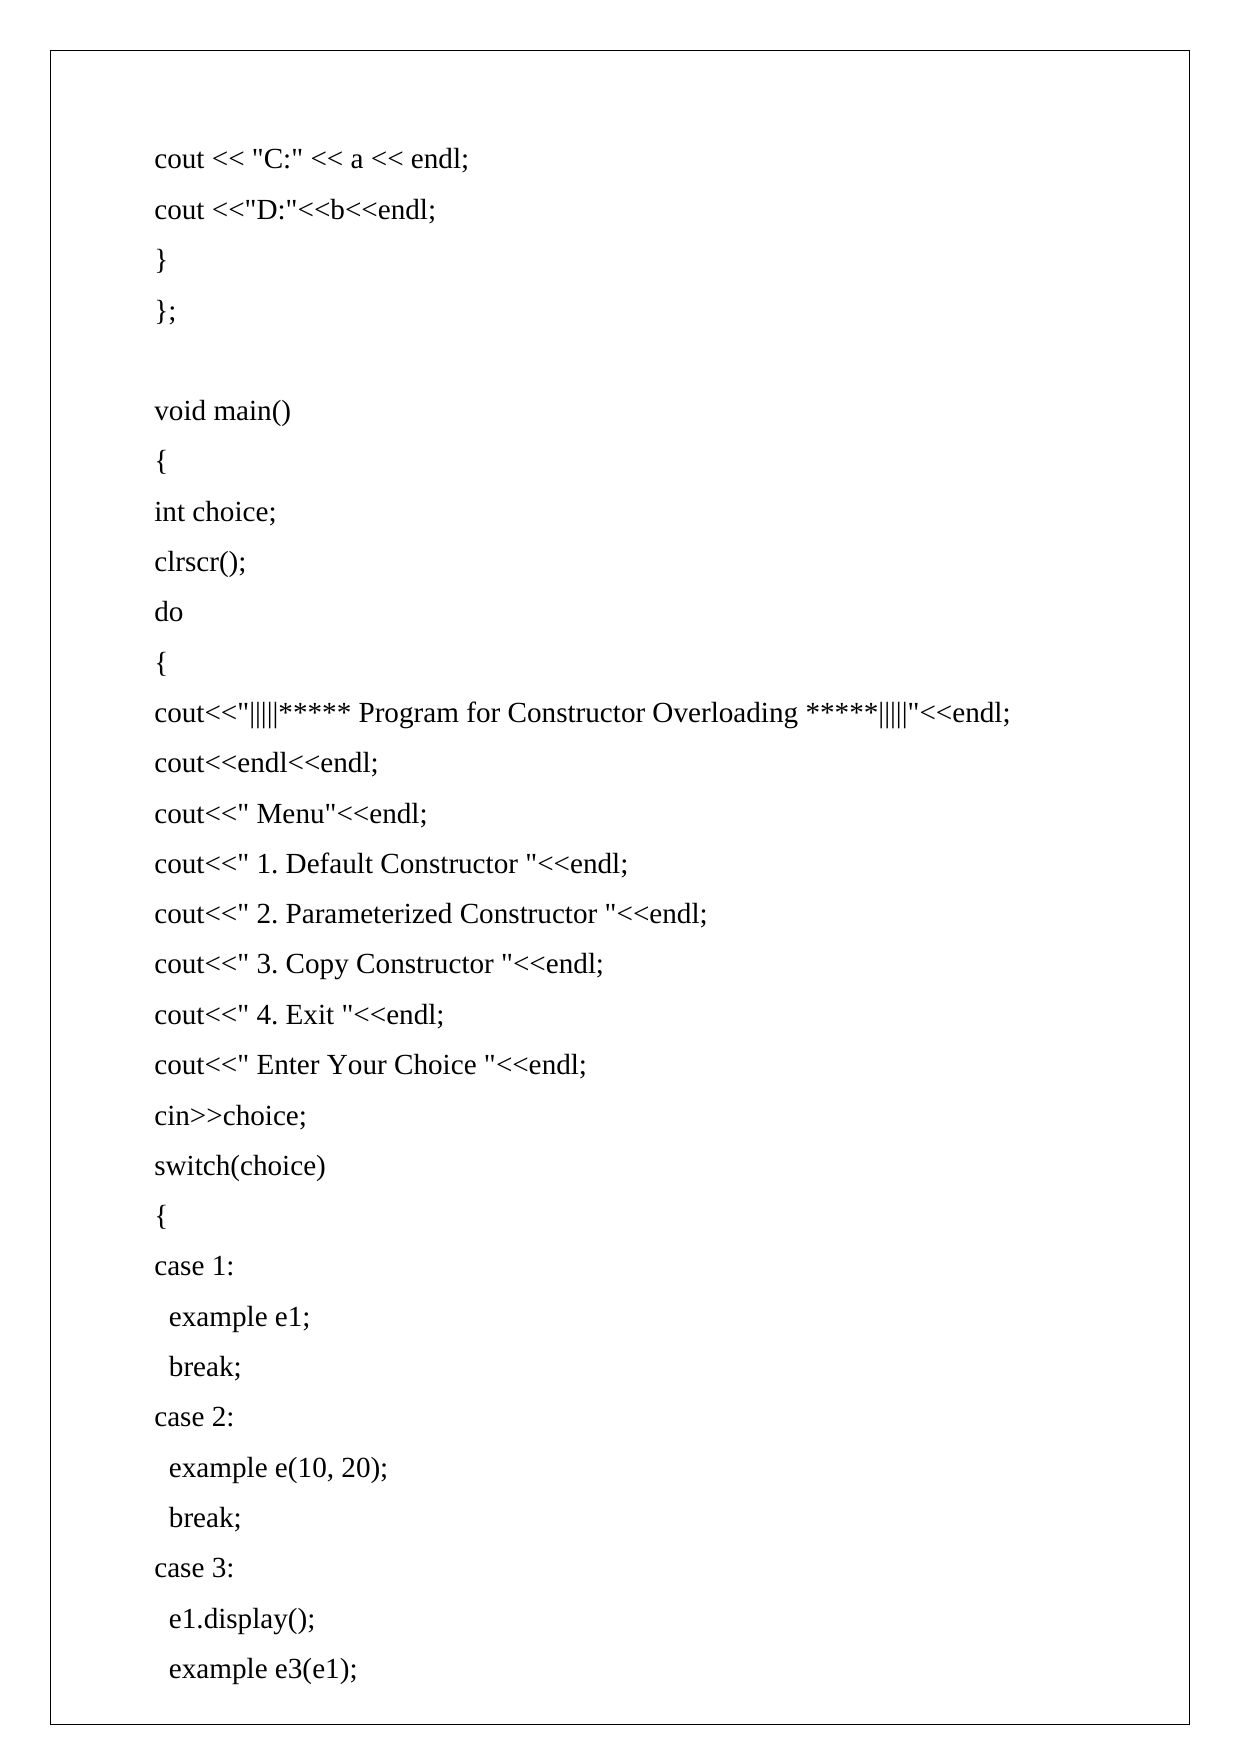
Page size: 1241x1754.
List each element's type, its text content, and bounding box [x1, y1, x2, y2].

text } [139, 242, 1101, 276]
text cout <<"D:"<<b<<endl; [139, 192, 1101, 226]
text int choice; [139, 494, 1101, 527]
text cout<<" 1. Default Constructor "<<endl; [139, 846, 1101, 879]
text case 3: [139, 1550, 1101, 1584]
text cout<<" 4. Exit "<<endl; [139, 997, 1101, 1031]
text break; [139, 1349, 1101, 1383]
text example e3(e1); [139, 1651, 1101, 1684]
text example e1; [139, 1299, 1101, 1332]
text cout<<" 3. Copy Constructor "<<endl; [139, 947, 1101, 980]
text cout<<endl<<endl; [139, 745, 1101, 779]
text clrscr(); [139, 544, 1101, 578]
text { [139, 443, 1101, 477]
text { [139, 1198, 1101, 1232]
text { [139, 645, 1101, 678]
text cout<<" 2. Parameterized Constructor "<<endl; [139, 896, 1101, 930]
text cout<<"|||||***** Program for Constructor Overloading *****|||||"<<endl; [139, 695, 1101, 729]
text }; [139, 293, 1101, 326]
text example e(10, 20); [139, 1450, 1101, 1483]
text do [139, 594, 1101, 628]
text case 1: [139, 1248, 1101, 1282]
text break; [139, 1500, 1101, 1534]
text switch(choice) [139, 1148, 1101, 1181]
text void main() [139, 393, 1101, 427]
text case 2: [139, 1399, 1101, 1433]
text cin>>choice; [139, 1098, 1101, 1131]
text cout<<" Enter Your Choice "<<endl; [139, 1047, 1101, 1081]
text cout << "C:" << a << endl; [139, 142, 1101, 175]
text cout<<" Menu"<<endl; [139, 796, 1101, 829]
text e1.display(); [139, 1601, 1101, 1634]
